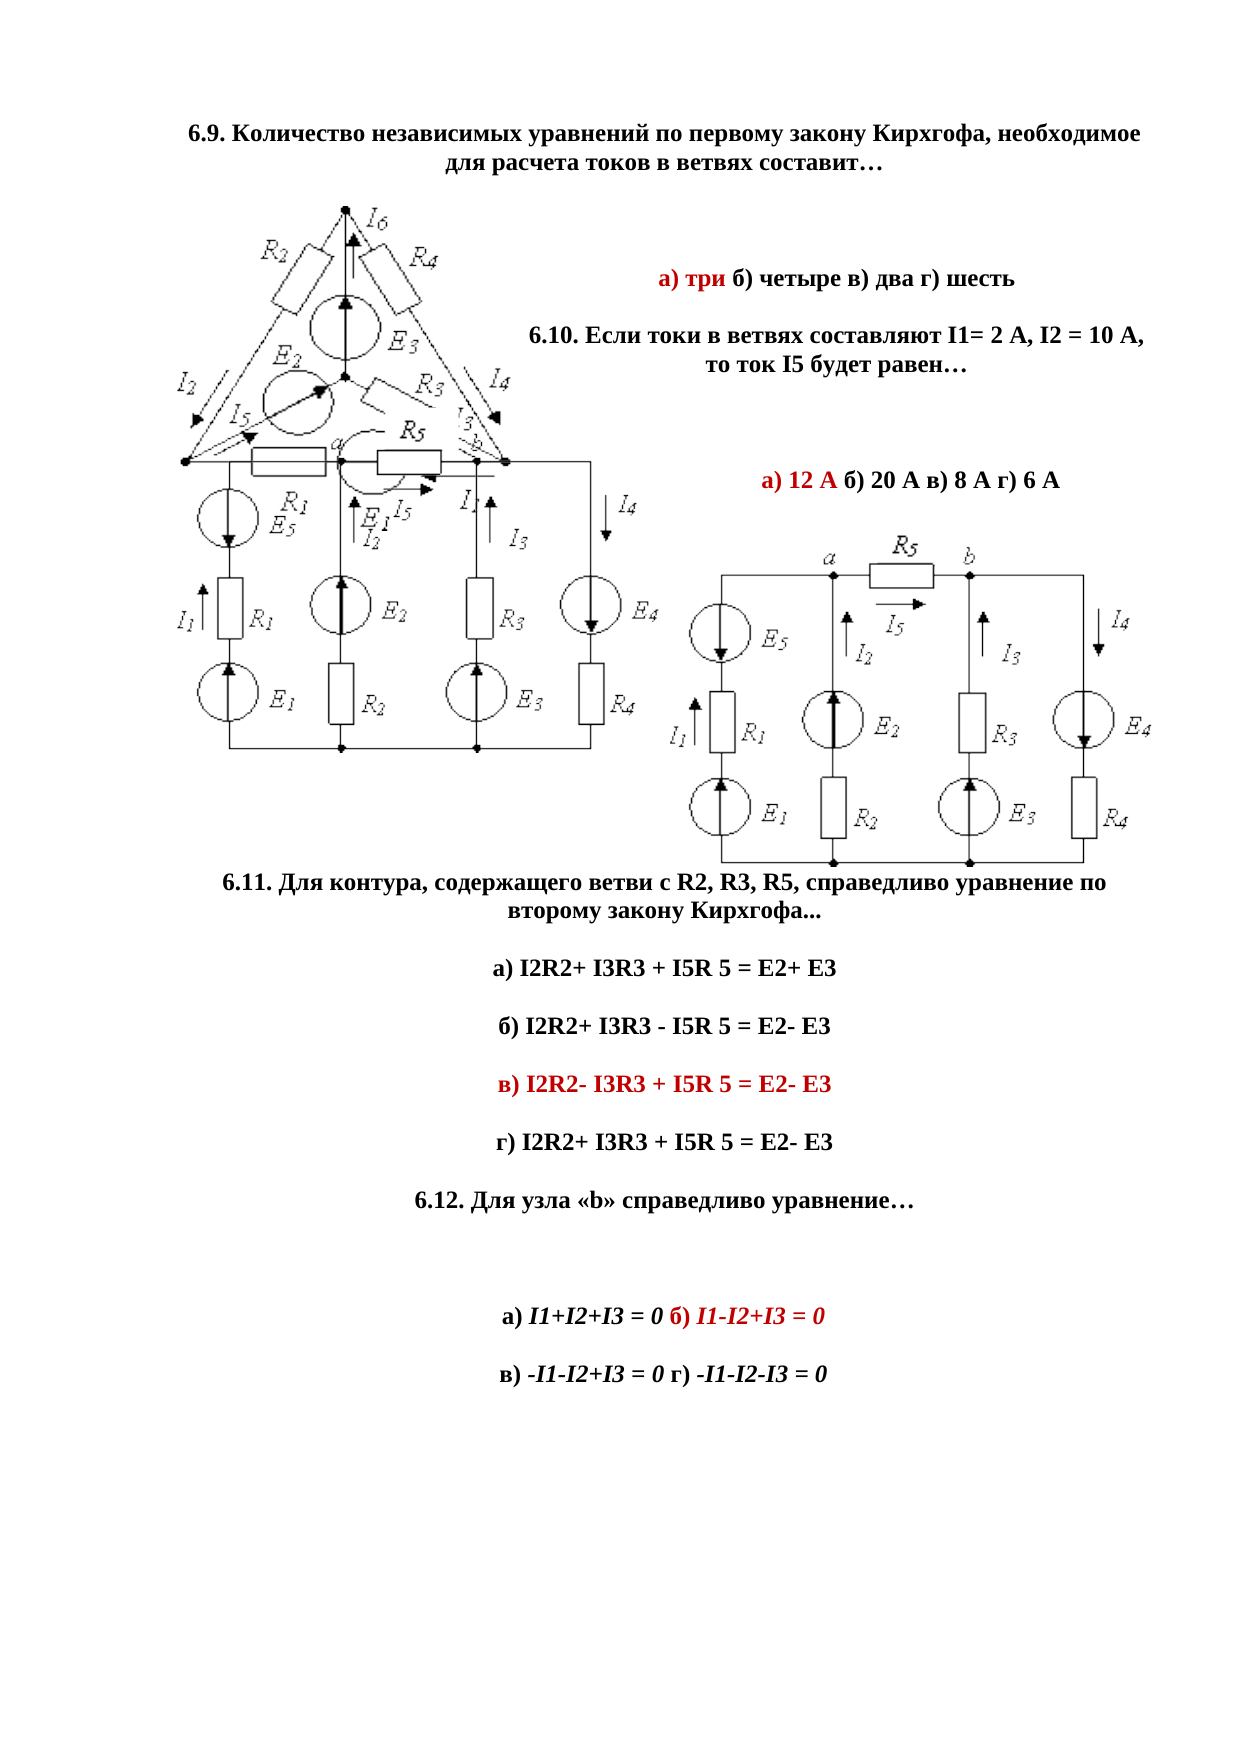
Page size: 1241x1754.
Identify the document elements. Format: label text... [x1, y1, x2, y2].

text а) три б) четыре в) два г) шесть [518, 263, 1152, 291]
text а) I2R2+ I3R3 + I5R 5 = E2+ E3 [177, 953, 1152, 982]
text в) I2R2- I3R3 + I5R 5 = E2- E3 [177, 1069, 1152, 1098]
table_cell [176, 407, 666, 754]
text 6.10. Если токи в ветвях составляют I1= 2 A, I2 = 10 A, то ток I5 будет равен… [518, 321, 1152, 378]
text а) I1+I2+I3 = 0 б) I1-I2+I3 = 0 [177, 1301, 1152, 1330]
table_cell [176, 205, 518, 407]
text г) I2R2+ I3R3 + I5R 5 = E2- E3 [177, 1127, 1152, 1156]
text 6.12. Для узла «b» справедливо уравнение… [177, 1185, 1152, 1214]
text 6.9. Количество независимых уравнений по первому закону Кирхгофа, необходимое для расчета токов в ветвях составит… [177, 118, 1152, 176]
picture [177, 206, 511, 407]
text а) 12 А б) 20 А в) 8 А г) 6 А [666, 465, 1152, 494]
picture [670, 523, 1152, 867]
text в) -I1-I2+I3 = 0 г) -I1-I2-I3 = 0 [177, 1359, 1152, 1388]
picture [177, 408, 659, 753]
text б) I2R2+ I3R3 - I5R 5 = E2- E3 [177, 1011, 1152, 1040]
